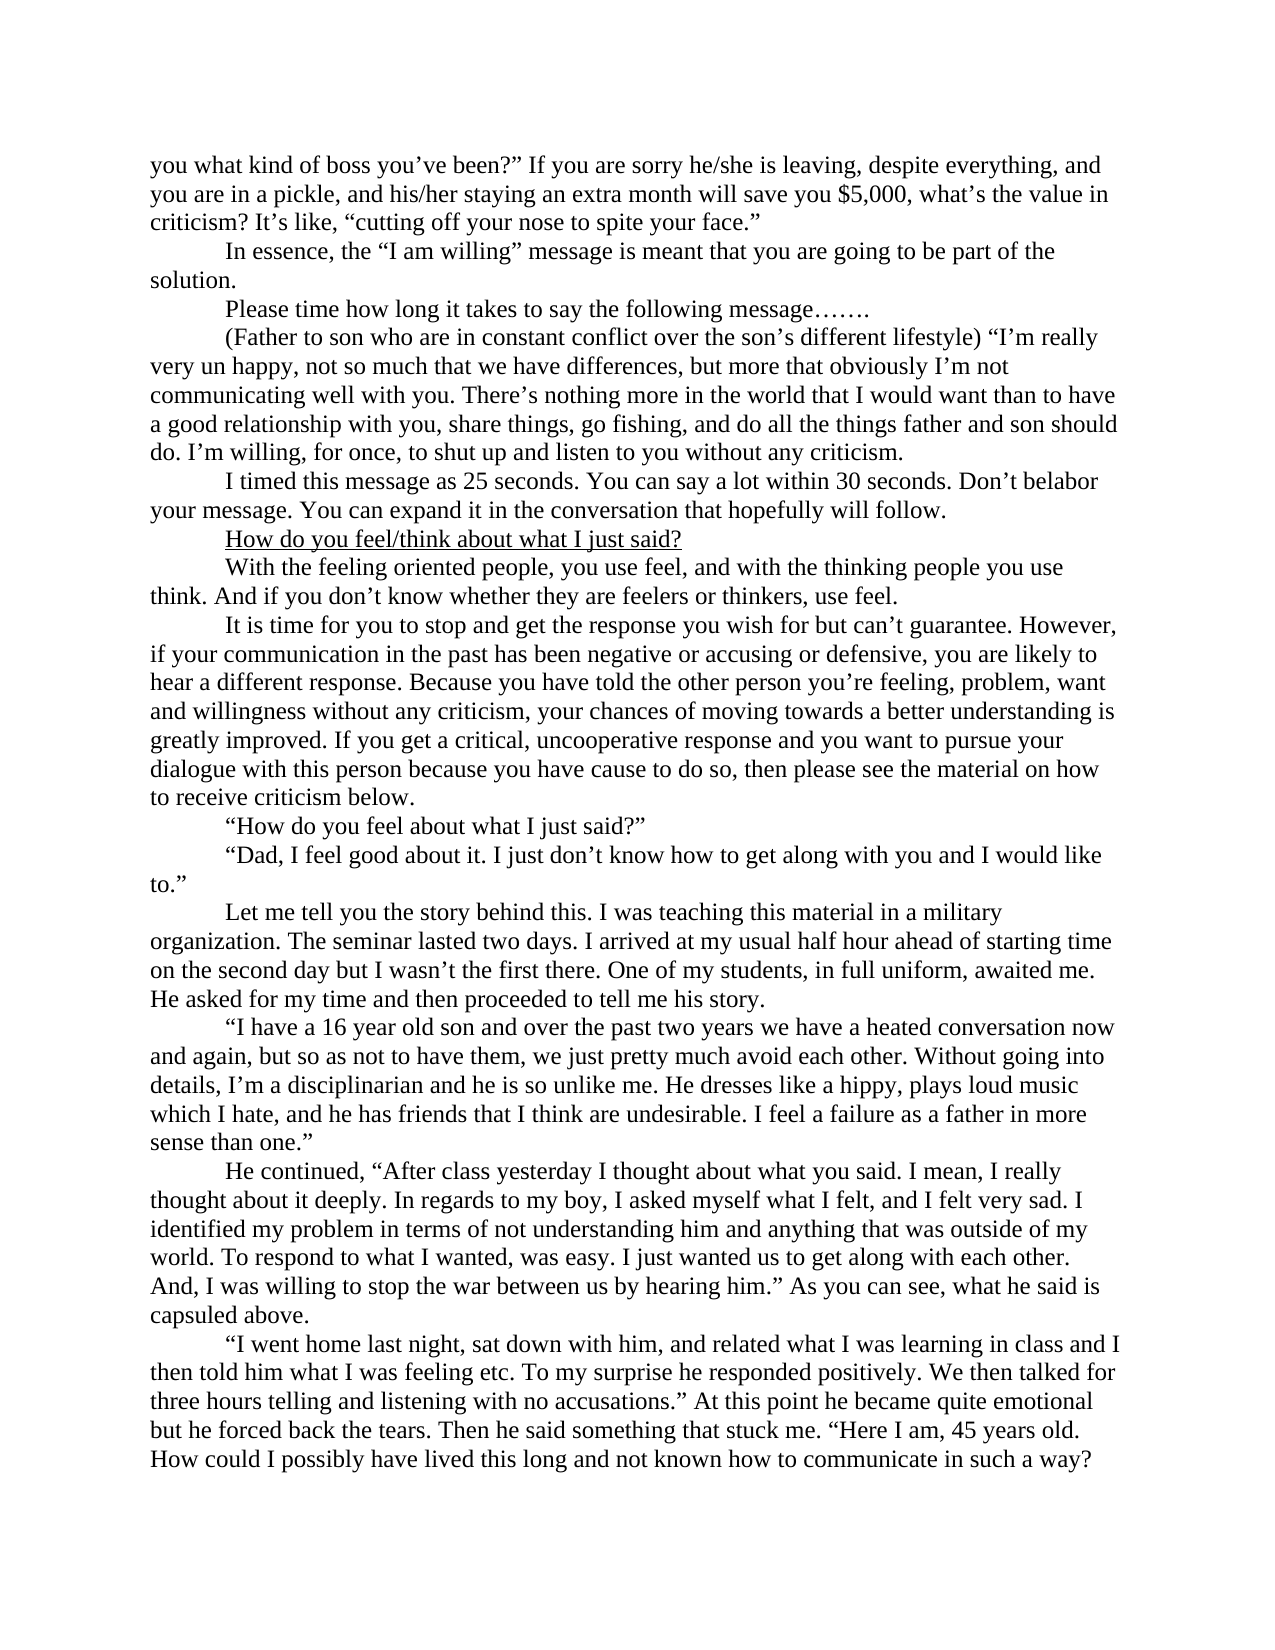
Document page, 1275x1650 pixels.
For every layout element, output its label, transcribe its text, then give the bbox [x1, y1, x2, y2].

text Let me tell you the story behind this. I was teaching this material in a military organization. The seminar lasted two days. I arrived at my usual half hour ahead of starting time on the second day but I wasn’t the first there. One of my students, in full uniform, awaited me. He asked for my time and then proceeded to tell me his story. [150, 897, 1125, 1012]
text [150, 1329, 1125, 1472]
text (Father to son who are in constant conflict over the son’s different lifestyle) “I’m really very un happy, not so much that we have differences, but more that obviously I’m not communicating well with you. There’s nothing more in the world that I would want than to have a good relationship with you, share things, go fishing, and do all the things father and son should do. I’m willing, for once, to shut up and listen to you without any criticism. [150, 322, 1125, 466]
text In essence, the “I am willing” message is meant that you are going to be part of the solution. [150, 236, 1125, 294]
text “Dad, I feel good about it. I just don’t know how to get along with you and I would like to.” [150, 840, 1125, 897]
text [150, 150, 1125, 236]
text I timed this message as 25 seconds. You can say a lot within 30 seconds. Don’t belabor your message. You can expand it in the conversation that hopefully will follow. [150, 466, 1125, 524]
text “I have a 16 year old son and over the past two years we have a heated conversation now and again, but so as not to have them, we just pretty much avoid each other. Without going into details, I’m a disciplinarian and he is so unlike me. He dresses like a hippy, plays loud music which I hate, and he has friends that I think are undesirable. I feel a failure as a father in more sense than one.” [150, 1012, 1125, 1156]
text It is time for you to stop and get the response you wish for but can’t guarantee. However, if your communication in the past has been negative or accusing or defensive, you are likely to hear a different response. Because you have told the other person you’re feeling, problem, want and willingness without any criticism, your chances of moving towards a better understanding is greatly improved. If you get a critical, uncooperative response and you want to pursue your dialogue with this person because you have cause to do so, then please see the material on how to receive criticism below. [150, 610, 1125, 811]
text Please time how long it takes to say the following message……. [150, 294, 1125, 322]
text “How do you feel about what I just said?” [150, 811, 1125, 840]
text He continued, “After class yesterday I thought about what you said. I mean, I really thought about it deeply. In regards to my boy, I asked myself what I felt, and I felt very sad. I identified my problem in terms of not understanding him and anything that was outside of my world. To respond to what I wanted, was easy. I just wanted us to get along with each other. And, I was willing to stop the war between us by hearing him.” As you can see, what he said is capsuled above. [150, 1156, 1125, 1329]
text With the feeling oriented people, you use feel, and with the thinking people you use think. And if you don’t know whether they are feelers or thinkers, use feel. [150, 552, 1125, 610]
text How do you feel/think about what I just said? [150, 524, 1125, 552]
